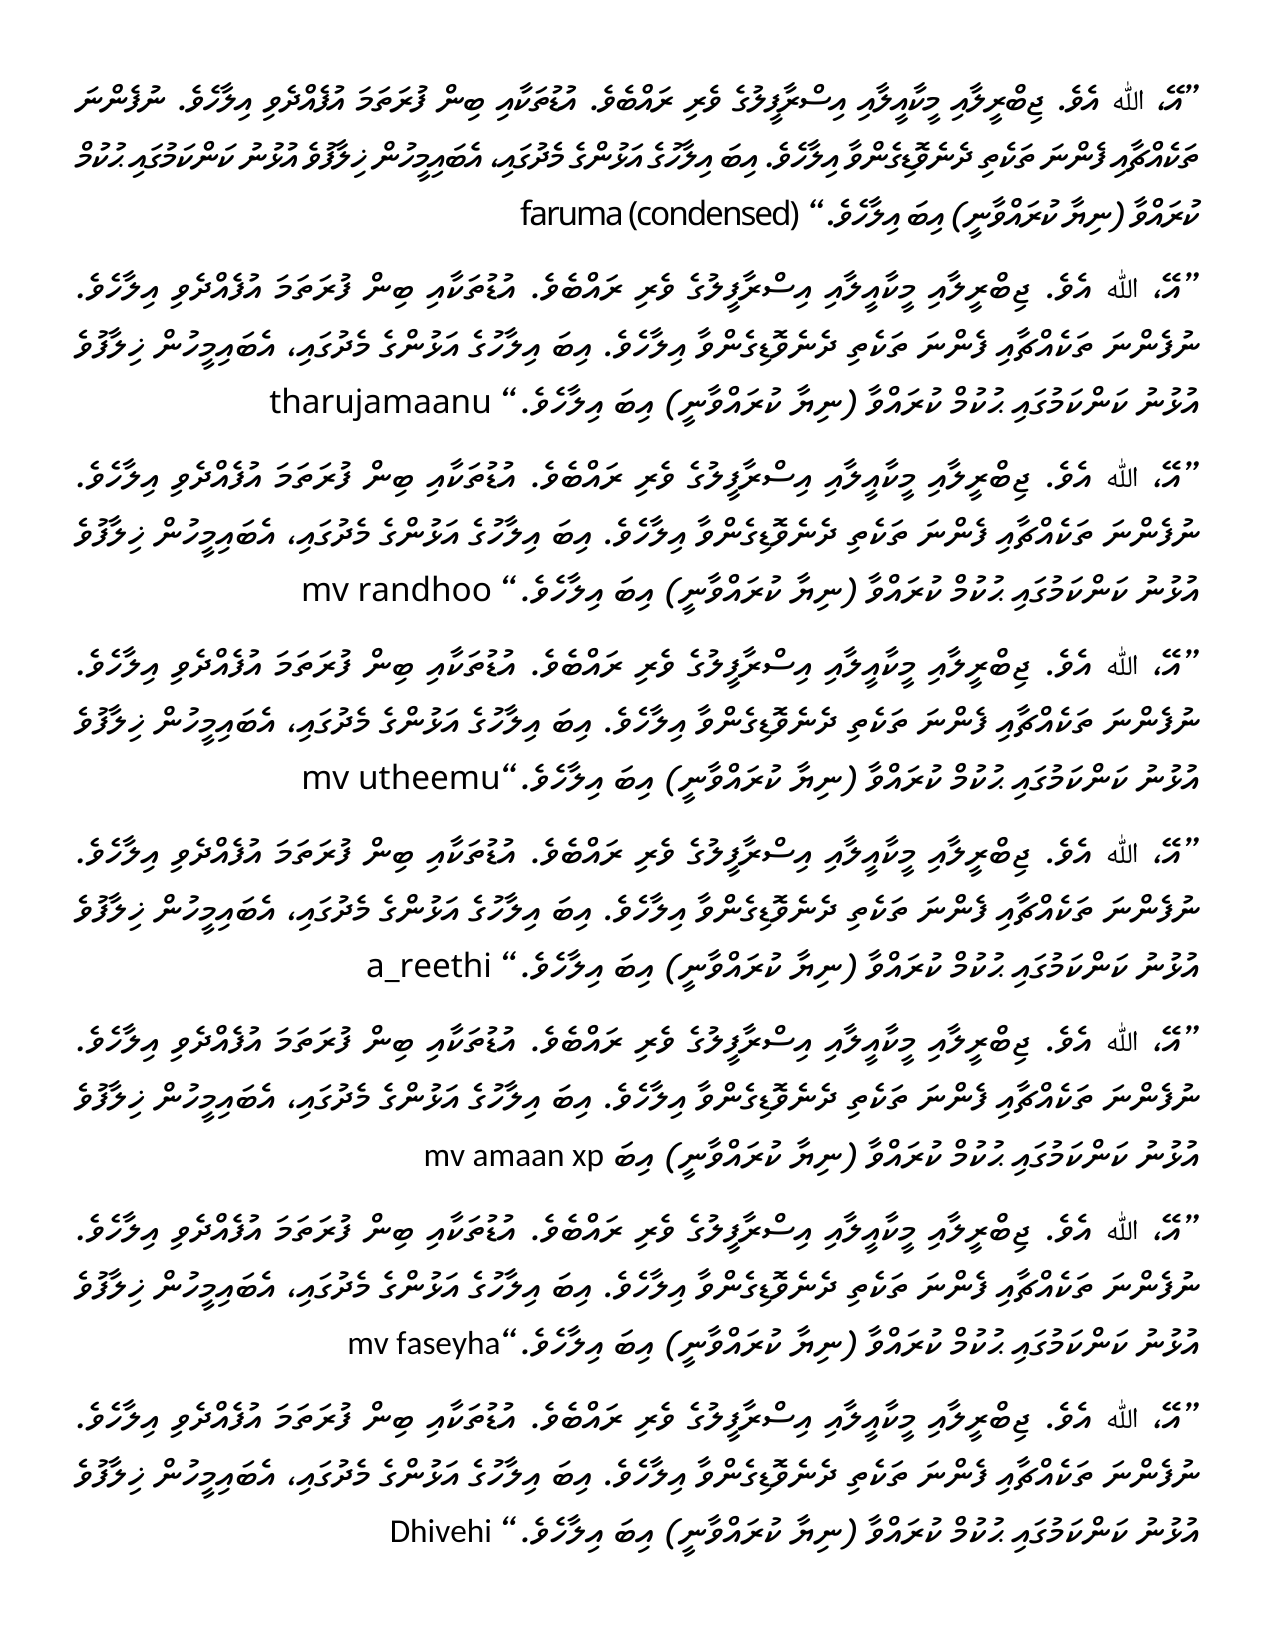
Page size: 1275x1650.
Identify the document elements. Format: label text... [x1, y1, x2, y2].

text ”އޭ، ﷲ އެވެ. ޖިބްރީލާއި މީކާއީލާއި އިސްރާފީލުގެ ވެރި ރައްބެވެ. އުޑުތަކާއި ބިން ފުރަތަމަ އުފެއްދެވި އިލާހެވެ. ނުފެންނަ ތަކެއްޗާއި ފެންނަ ތަކެތި ދެނެވޮޑިގެންވާ އިލާހެވެ. އިބަ އިލާހުގެ އަޅުންގެ މެދުގައި، އެބައިމީހުން ޚިލާފުވެ އުޅުނު ކަންކަމުގައި ޙުކުމް ކުރައްވާ (ނިޔާ ކުރައްވާނީ) އިބަ އިލާހެވެ.“ Dhivehi [75, 1393, 1200, 1557]
text ”އޭ، ﷲ އެވެ. ޖިބްރީލާއި މީކާއީލާއި އިސްރާފީލުގެ ވެރި ރައްބެވެ. އުޑުތަކާއި ބިން ފުރަތަމަ އުފެއްދެވި އިލާހެވެ. ނުފެންނަ ތަކެއްޗާއި ފެންނަ ތަކެތި ދެނެވޮޑިގެންވާ އިލާހެވެ. އިބަ އިލާހުގެ އަޅުންގެ މެދުގައި، އެބައިމީހުން ޚިލާފުވެ އުޅުނު ކަންކަމުގައި ޙުކުމް ކުރައްވާ (ނިޔާ ކުރައްވާނީ) އިބަ އިލާހެވެ.“ mv randhoo [75, 451, 1200, 616]
text ”އޭ، ﷲ އެވެ. ޖިބްރީލާއި މީކާއީލާއި އިސްރާފީލުގެ ވެރި ރައްބެވެ. އުޑުތަކާއި ބިން ފުރަތަމަ އުފެއްދެވި އިލާހެވެ. ނުފެންނަ ތަކެއްޗާއި ފެންނަ ތަކެތި ދެނެވޮޑިގެންވާ އިލާހެވެ. އިބަ އިލާހުގެ އަޅުންގެ މެދުގައި، އެބައިމީހުން ޚިލާފުވެ އުޅުނު ކަންކަމުގައި ޙުކުމް ކުރައްވާ (ނިޔާ ކުރައްވާނީ) އިބަ އިލާހެވެ.“ a_reethi [75, 828, 1200, 992]
text ”އޭ، ﷲ އެވެ. ޖިބްރީލާއި މީކާއީލާއި އިސްރާފީލުގެ ވެރި ރައްބެވެ. އުޑުތަކާއި ބިން ފުރަތަމަ އުފެއްދެވި އިލާހެވެ. ނުފެންނަ ތަކެއްޗާއި ފެންނަ ތަކެތި ދެނެވޮޑިގެންވާ އިލާހެވެ. އިބަ އިލާހުގެ އަޅުންގެ މެދުގައި، އެބައިމީހުން ޚިލާފުވެ އުޅުނު ކަންކަމުގައި ޙުކުމް ކުރައްވާ (ނިޔާ ކުރައްވާނީ) އިބަ އިލާހެވެ.“ tharujamaanu [75, 263, 1200, 427]
text ”އޭ، ﷲ އެވެ. ޖިބްރީލާއި މީކާއީލާއި އިސްރާފީލުގެ ވެރި ރައްބެވެ. އުޑުތަކާއި ބިން ފުރަތަމަ އުފެއްދެވި އިލާހެވެ. ނުފެންނަ ތަކެއްޗާއި ފެންނަ ތަކެތި ދެނެވޮޑިގެންވާ އިލާހެވެ. އިބަ އިލާހުގެ އަޅުންގެ މެދުގައި، އެބައިމީހުން ޚިލާފުވެ އުޅުނު ކަންކަމުގައި ޙުކުމް ކުރައްވާ (ނިޔާ ކުރައްވާނީ) އިބަ އިލާހެވެ.“mv faseyha [75, 1204, 1200, 1368]
text ”އޭ، ﷲ އެވެ. ޖިބްރީލާއި މީކާއީލާއި އިސްރާފީލުގެ ވެރި ރައްބެވެ. އުޑުތަކާއި ބިން ފުރަތަމަ އުފެއްދެވި އިލާހެވެ. ނުފެންނަ ތަކެއްޗާއި ފެންނަ ތަކެތި ދެނެވޮޑިގެންވާ އިލާހެވެ. އިބަ އިލާހުގެ އަޅުންގެ މެދުގައި، އެބައިމީހުން ޚިލާފުވެ އުޅުނު ކަންކަމުގައި ޙުކުމް ކުރައްވާ (ނިޔާ ކުރައްވާނީ) އިބަ އިލާހެވެ.“mv utheemu [75, 640, 1200, 804]
